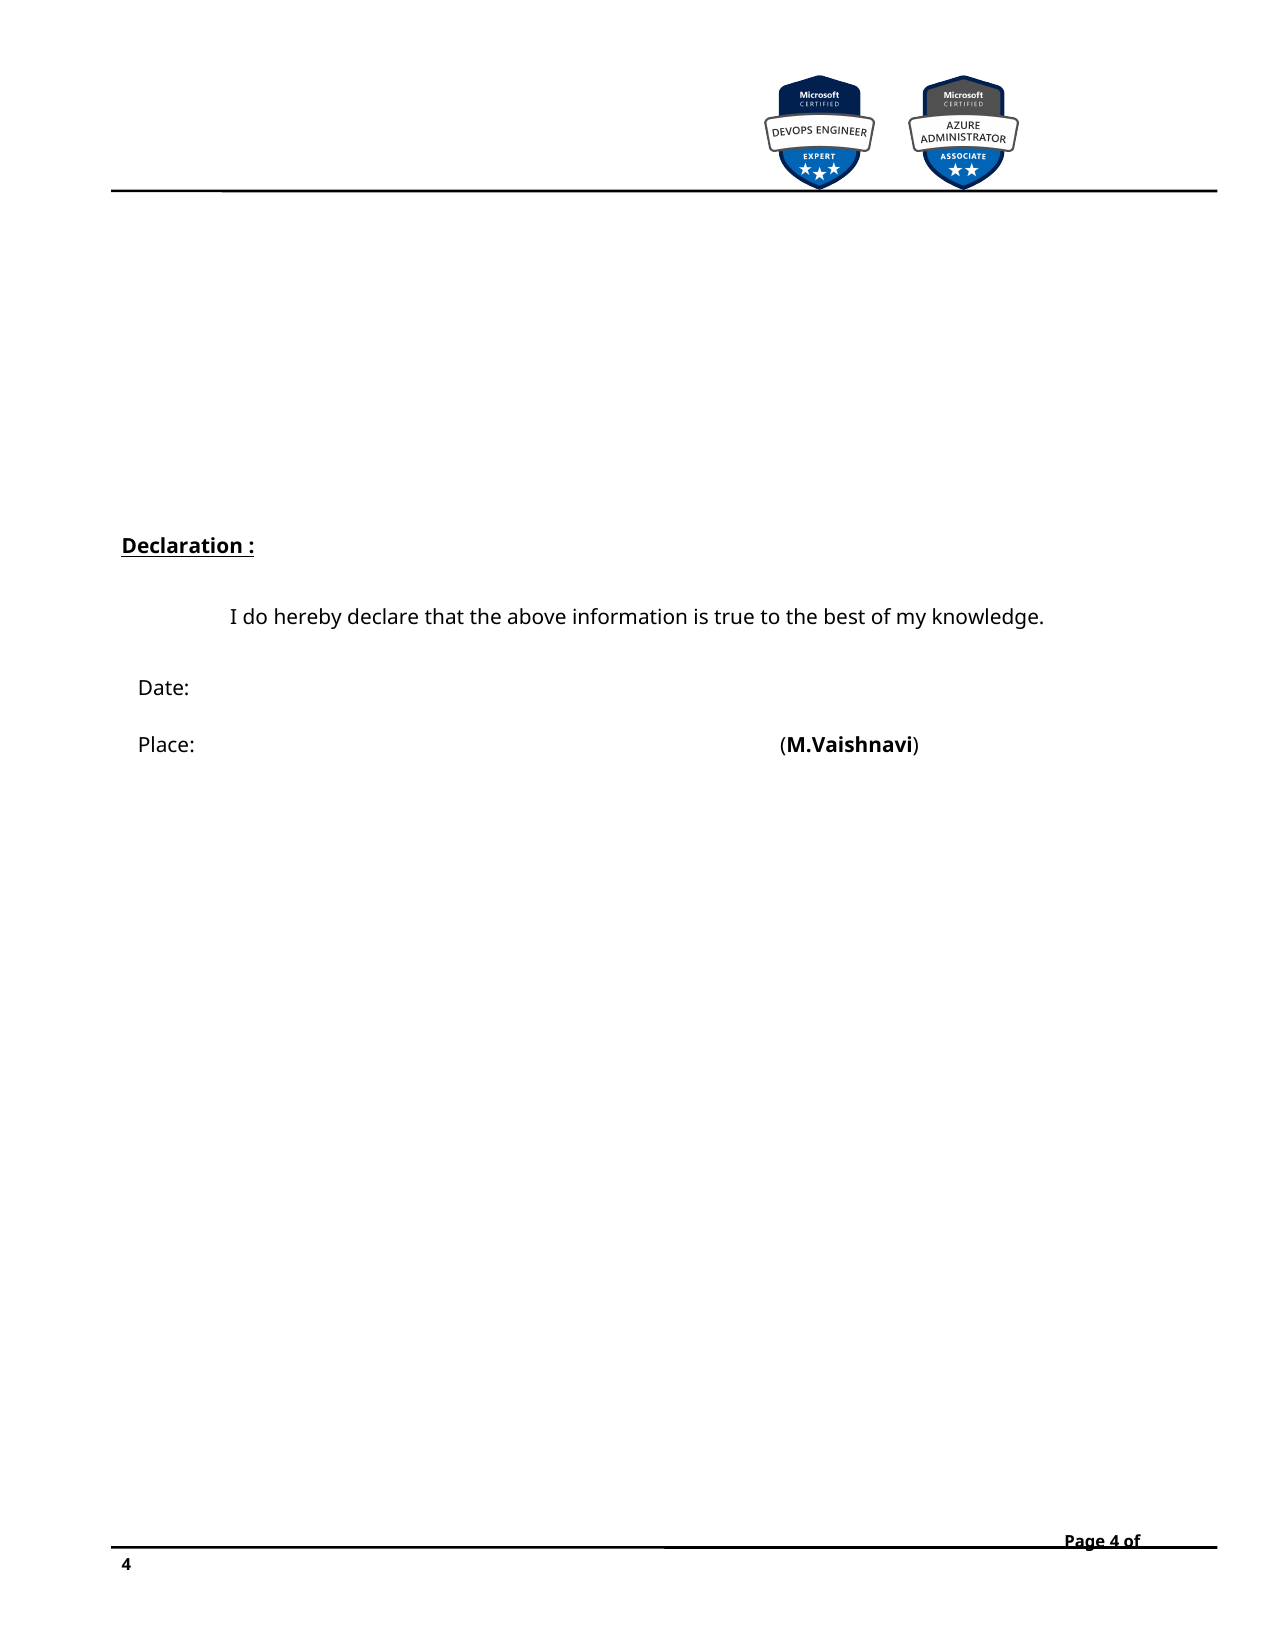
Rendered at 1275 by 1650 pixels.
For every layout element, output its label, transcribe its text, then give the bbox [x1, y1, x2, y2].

text Place: (M.Vaishnavi) [121, 730, 1228, 759]
text Declaration : [121, 531, 1228, 560]
picture [905, 75, 1022, 191]
text I do hereby declare that the above information is true to the best of my knowledge. [121, 602, 1153, 631]
picture [761, 75, 878, 191]
text Date: [121, 673, 1153, 702]
